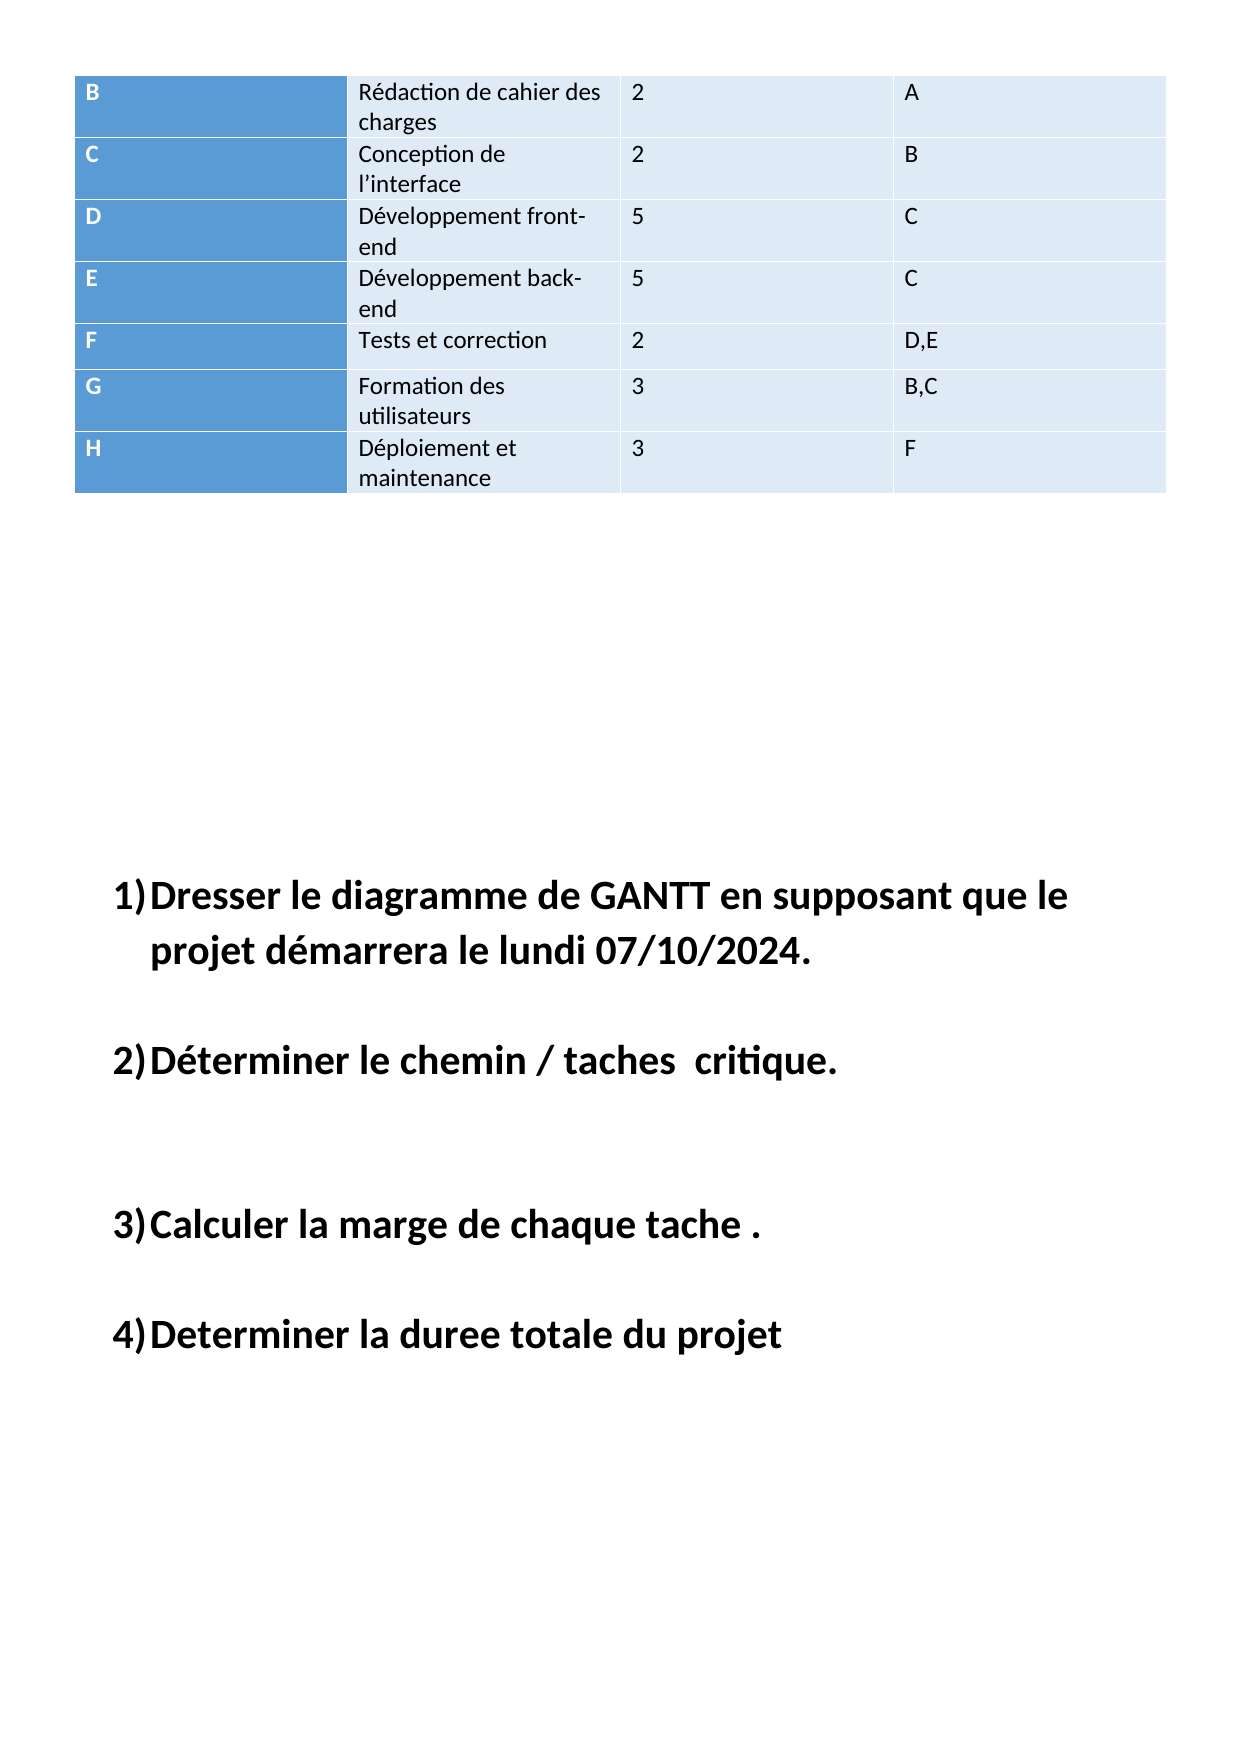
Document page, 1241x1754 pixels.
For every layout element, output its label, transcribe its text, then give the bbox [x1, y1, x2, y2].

table_cell C [894, 262, 1166, 323]
table_cell G [75, 370, 347, 431]
table_cell 5 [621, 200, 893, 261]
list Determiner la duree totale du projet [112, 1308, 1165, 1359]
table_cell H [75, 432, 347, 493]
list Déterminer le chemin / taches critique. [112, 1034, 1165, 1084]
table_cell Conception de l’interface [348, 138, 620, 199]
table_cell 5 [621, 262, 893, 323]
table_cell Rédaction de cahier des charges [348, 76, 620, 137]
table_cell Déploiement et maintenance [348, 432, 620, 493]
table_cell Tests et correction [348, 324, 620, 369]
table_cell B [75, 76, 347, 137]
table_cell 2 [621, 324, 893, 369]
table_cell C [894, 200, 1166, 261]
table_cell F [894, 432, 1166, 493]
table_cell B [894, 138, 1166, 199]
table_cell 2 [621, 138, 893, 199]
table_cell D,E [894, 324, 1166, 369]
list Dresser le diagramme de GANTT en supposant que le projet démarrera le lundi 07/10/2024. [112, 869, 1165, 975]
table_cell E [75, 262, 347, 323]
table_cell 3 [621, 370, 893, 431]
table_cell D [75, 200, 347, 261]
table_cell 3 [621, 432, 893, 493]
table_cell A [894, 76, 1166, 137]
table_cell 2 [621, 76, 893, 137]
table_cell F [75, 324, 347, 369]
list Calculer la marge de chaque tache . [112, 1198, 1165, 1249]
table_cell C [75, 138, 347, 199]
table_cell Développement front-end [348, 200, 620, 261]
table_cell Développement back-end [348, 262, 620, 323]
table_cell Formation des utilisateurs [348, 370, 620, 431]
table_cell B,C [894, 370, 1166, 431]
